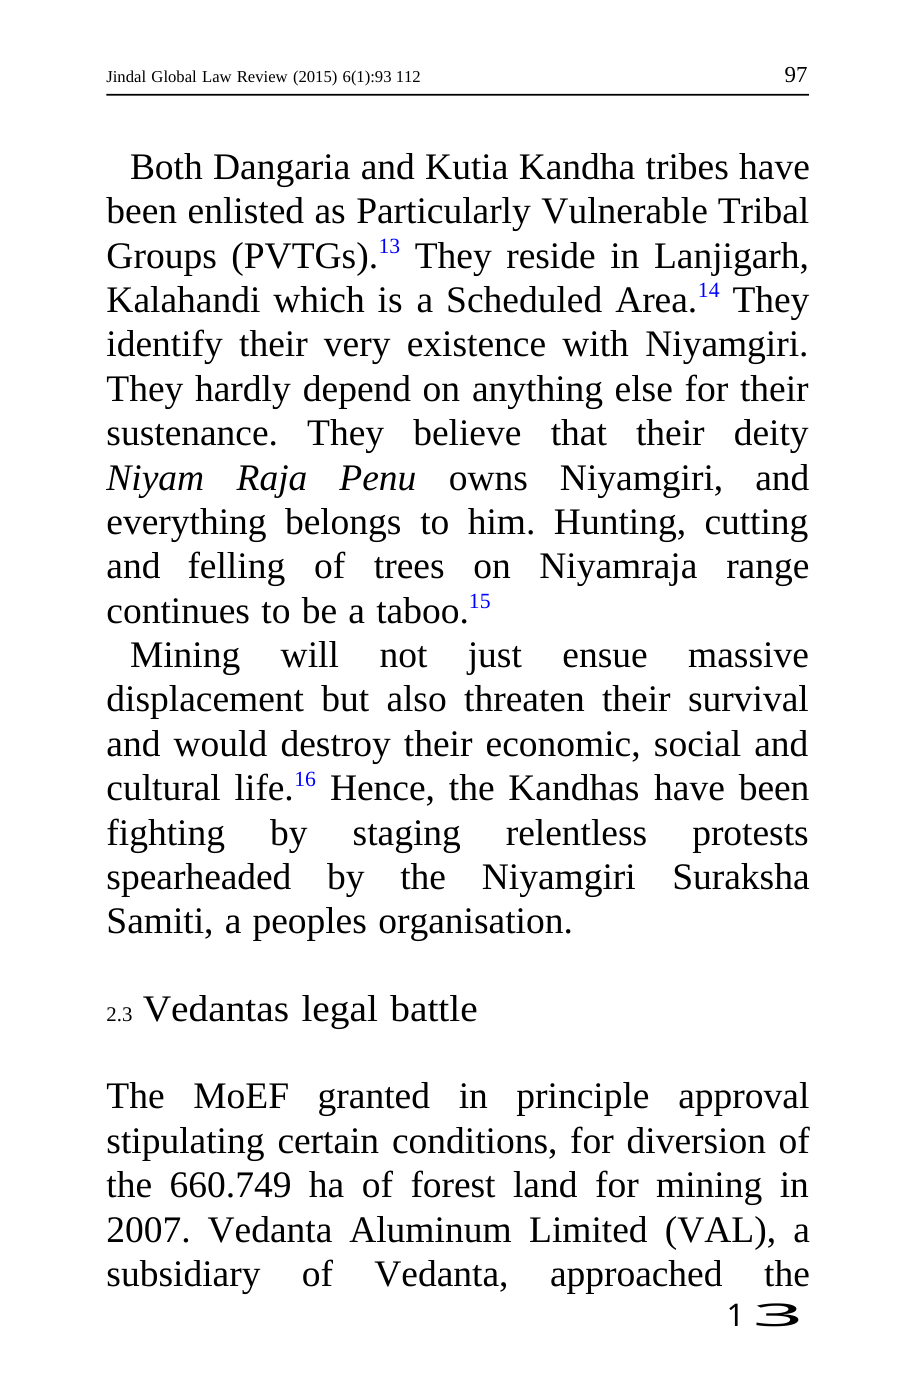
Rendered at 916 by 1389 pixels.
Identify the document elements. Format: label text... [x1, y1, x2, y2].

text Mining will not just ensue massive displacement but also threaten their survival and would destroy their economic, social and cultural life.16 Hence, the Kandhas have been fighting by staging relentless protests spearheaded by the Niyamgiri Suraksha Samiti, a peoples organisation. [106, 632, 809, 942]
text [106, 1074, 809, 1294]
list Vedantas legal battle [106, 987, 822, 1030]
text Both Dangaria and Kutia Kandha tribes have been enlisted as Particularly Vulnerable Tribal Groups (PVTGs).13 They reside in Lanjigarh, Kalahandi which is a Scheduled Area.14 They identify their very existence with Niyamgiri. They hardly depend on anything else for their sustenance. They believe that their deity Niyam Raja Penu owns Niyamgiri, and everything belongs to him. Hunting, cutting and felling of trees on Niyamraja range continues to be a taboo.15 [106, 144, 809, 631]
